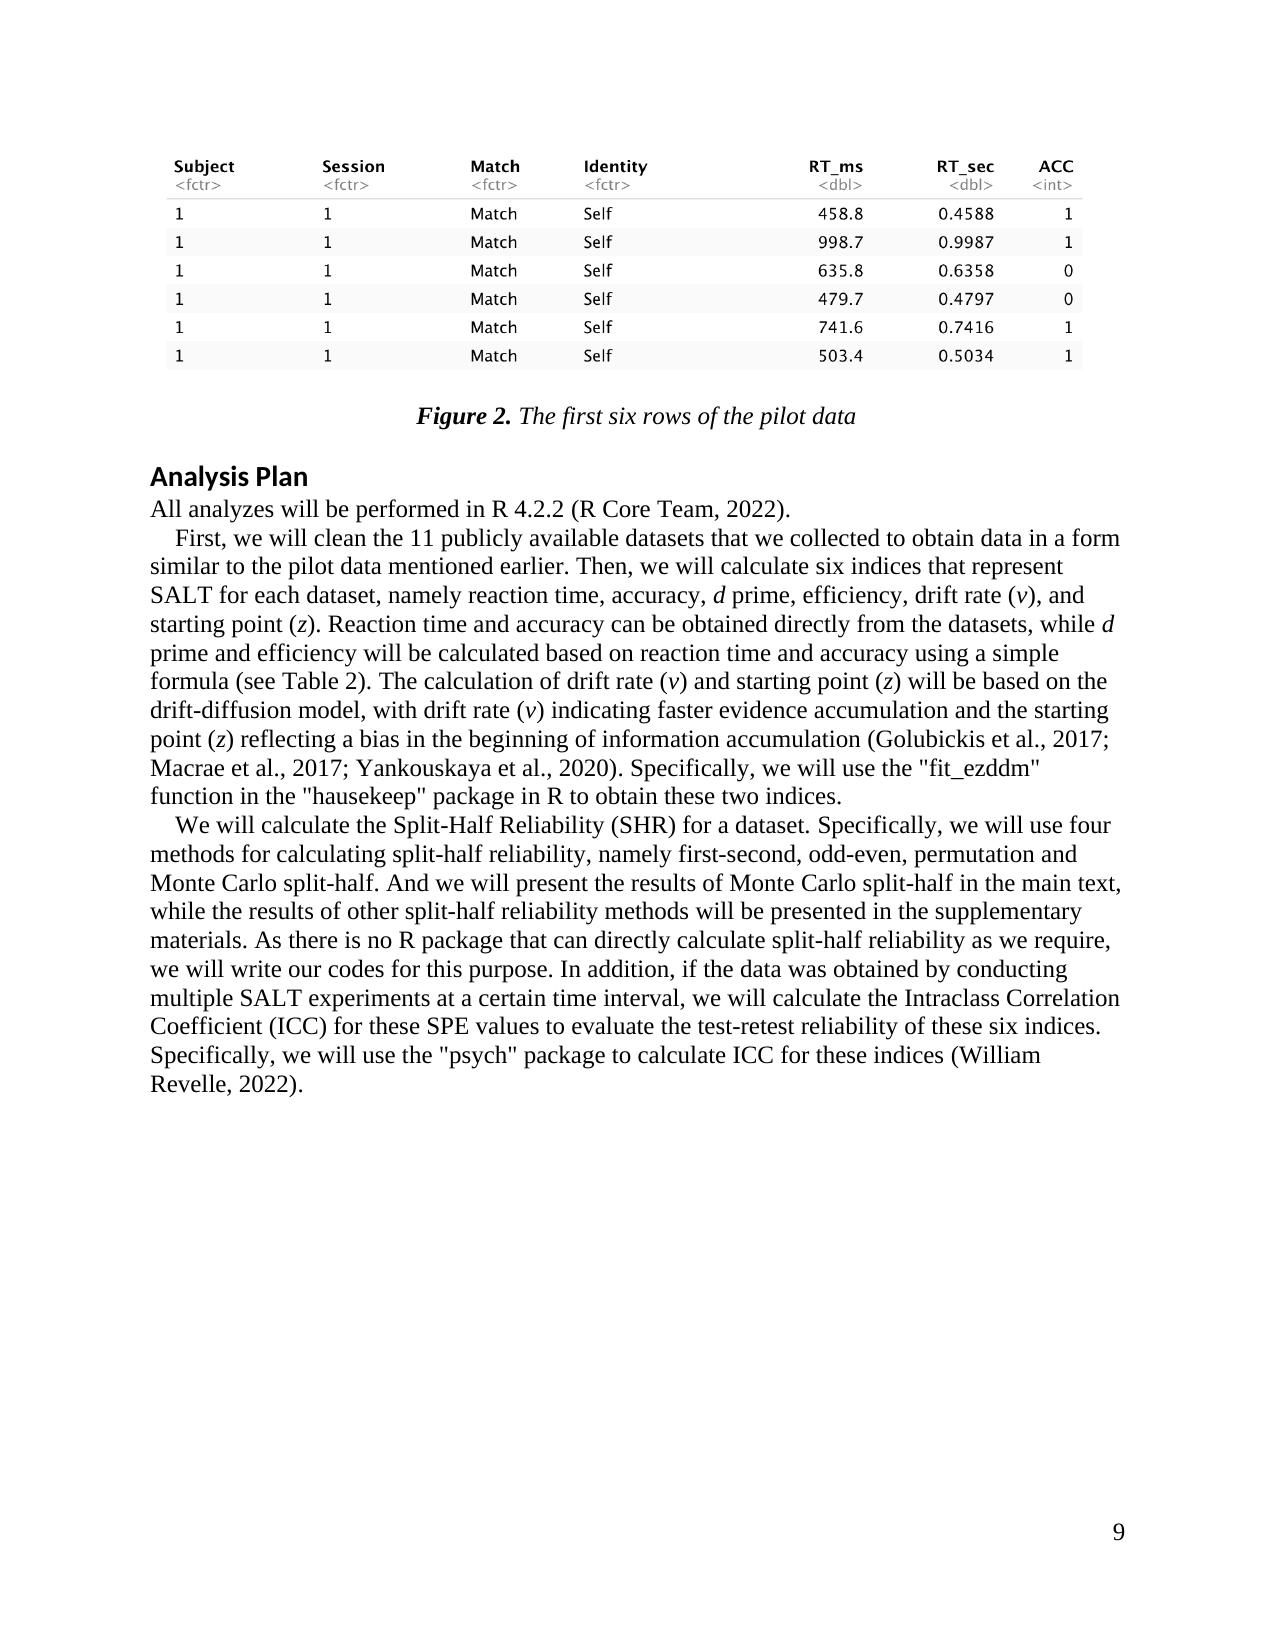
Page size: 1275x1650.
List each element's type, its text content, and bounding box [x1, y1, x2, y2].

subtitle Analysis Plan [150, 458, 1125, 494]
text Figure 2. The first six rows of the pilot data [150, 401, 1125, 429]
text We will calculate the Split-Half Reliability (SHR) for a dataset. Specifically, we will use four methods for calculating split-half reliability, namely first-second, odd-even, permutation and Monte Carlo split-half. And we will present the results of Monte Carlo split-half in the main text, while the results of other split-half reliability methods will be presented in the supplementary materials. As there is no R package that can directly calculate split-half reliability as we require, we will write our codes for this purpose. In addition, if the data was obtained by conducting multiple SALT experiments at a certain time interval, we will calculate the Intraclass Correlation Coefficient (ICC) for these SPE values to evaluate the test-retest reliability of these six indices. Specifically, we will use the "psych" package to calculate ICC for these indices (William Revelle, 2022). [150, 810, 1125, 1098]
picture [150, 150, 1105, 372]
text All analyzes will be performed in R 4.2.2 (R Core Team, 2022). [150, 494, 1125, 523]
text First, we will clean the 11 publicly available datasets that we collected to obtain data in a form similar to the pilot data mentioned earlier. Then, we will calculate six indices that represent SALT for each dataset, namely reaction time, accuracy, d prime, efficiency, drift rate (v), and starting point (z). Reaction time and accuracy can be obtained directly from the datasets, while d prime and efficiency will be calculated based on reaction time and accuracy using a simple formula (see Table 2). The calculation of drift rate (v) and starting point (z) will be based on the drift-diffusion model, with drift rate (v) indicating faster evidence accumulation and the starting point (z) reflecting a bias in the beginning of information accumulation (Golubickis et al., 2017; Macrae et al., 2017; Yankouskaya et al., 2020). Specifically, we will use the "fit_ezddm" function in the "hausekeep" package in R to obtain these two indices. [150, 523, 1125, 810]
